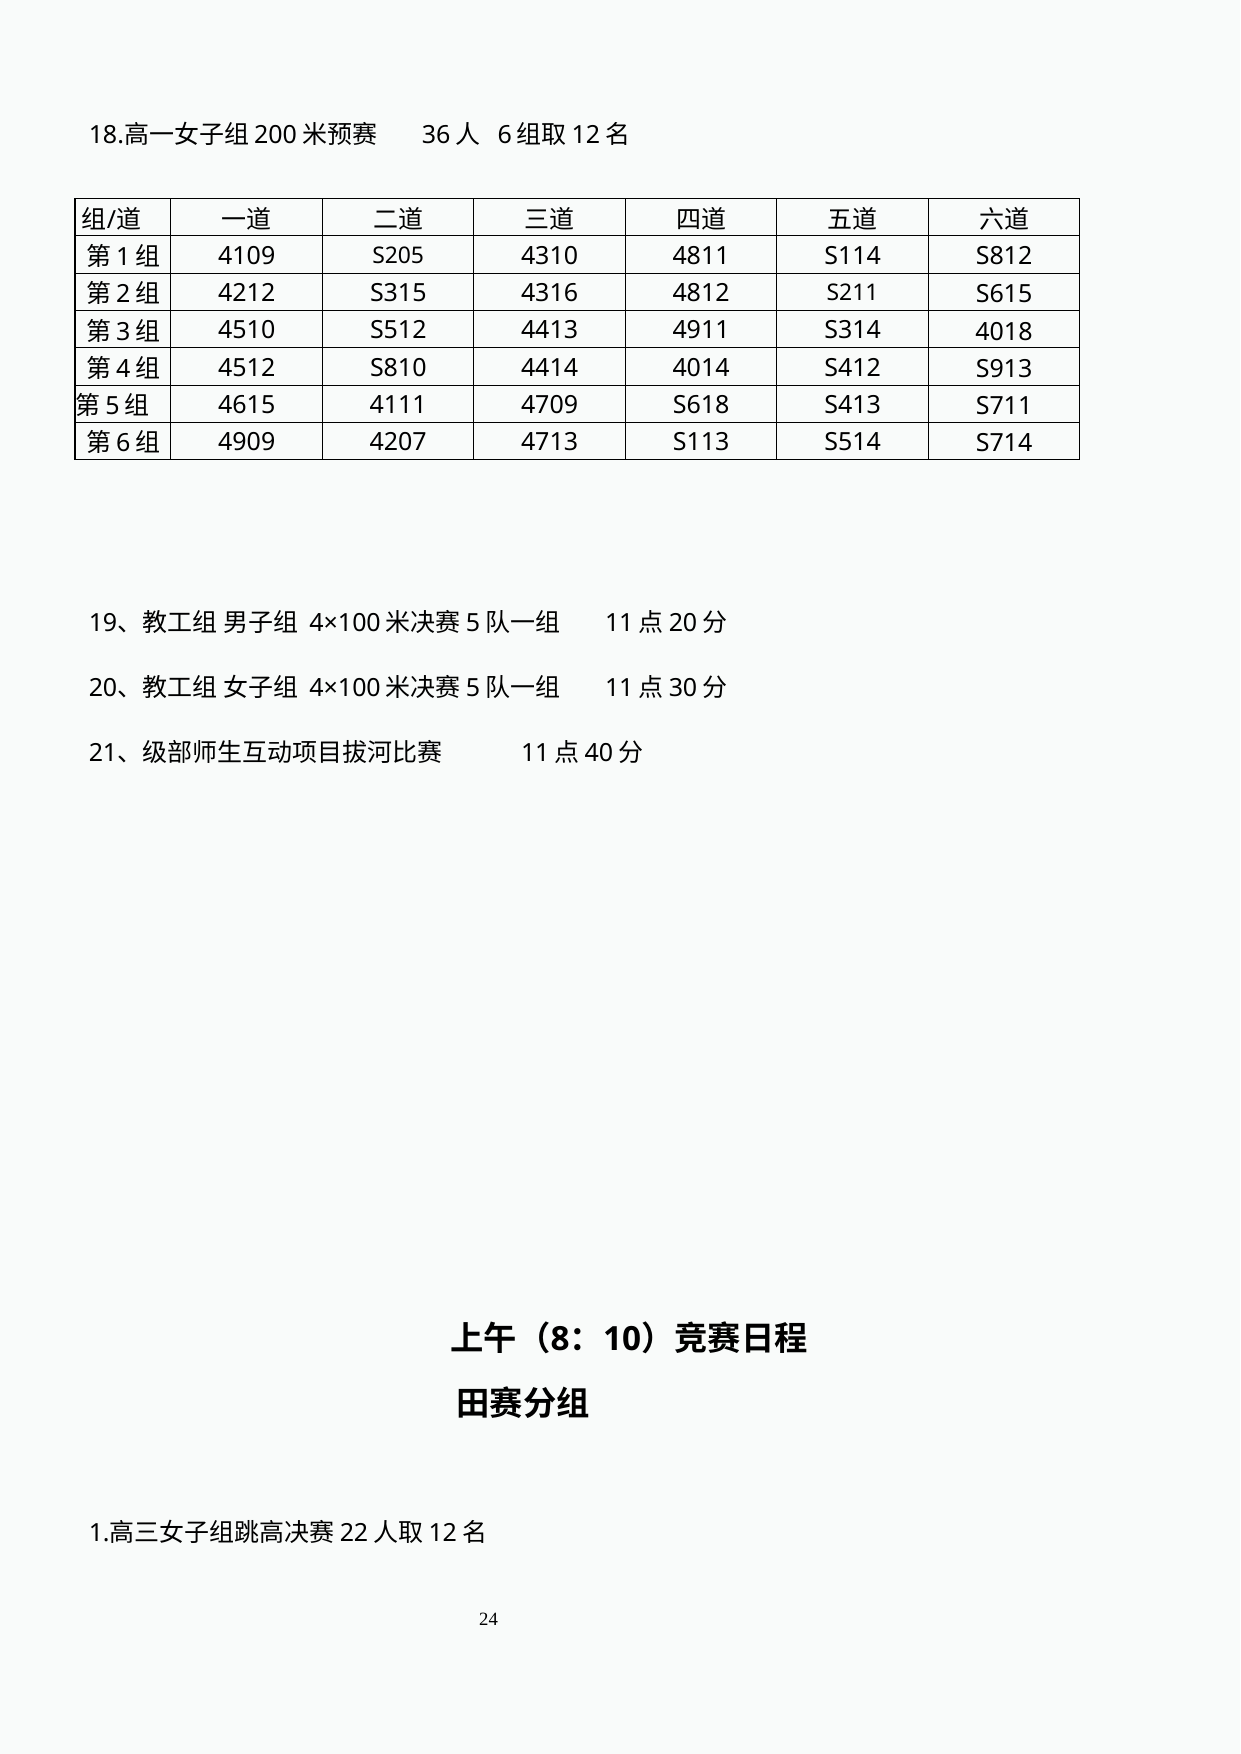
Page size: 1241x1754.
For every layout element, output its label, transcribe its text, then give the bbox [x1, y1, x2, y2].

table_cell 4812 [626, 274, 776, 310]
table_cell S615 [929, 274, 1079, 310]
table_cell 4414 [474, 348, 625, 384]
text 1.高三女子组跳高决赛22人取12名 [88, 1498, 1169, 1563]
table_header 六道 [929, 199, 1079, 235]
table_cell 4510 [171, 311, 322, 347]
table_cell S412 [777, 348, 928, 384]
table_cell S913 [929, 348, 1079, 384]
table_cell S413 [777, 386, 928, 422]
table_cell 第3组 [76, 311, 170, 347]
table_cell S113 [626, 423, 776, 459]
text 19、教工组 男子组 4×100米决赛5队一组 11点20分 [88, 588, 1169, 653]
table_cell 4316 [474, 274, 625, 310]
table_cell S711 [929, 386, 1079, 422]
table_cell 4413 [474, 311, 625, 347]
table_cell S205 [323, 236, 473, 273]
table_cell 第1组 [76, 236, 170, 273]
table_cell S114 [777, 236, 928, 273]
table_cell S315 [323, 274, 473, 310]
table_cell 4909 [171, 423, 322, 459]
table_cell 4111 [323, 386, 473, 422]
table_cell 4512 [171, 348, 322, 384]
table_cell 第2组 [76, 274, 170, 310]
table_cell 第6组 [76, 423, 170, 459]
text 21、级部师生互动项目拔河比赛 11点40分 [88, 718, 1169, 783]
text 上午（8：10）竞赛日程 [88, 1303, 1169, 1368]
table_cell S512 [323, 311, 473, 347]
table_cell 第5组 [76, 386, 170, 422]
table_cell 4811 [626, 236, 776, 273]
table_cell S211 [777, 274, 928, 310]
text 18.高一女子组200米预赛 36人 6组取12名 [88, 101, 1169, 166]
table_cell 4109 [171, 236, 322, 273]
table_cell 4207 [323, 423, 473, 459]
table_header 组/道 [76, 199, 170, 235]
table_cell 4911 [626, 311, 776, 347]
table_cell 4310 [474, 236, 625, 273]
table_cell 4212 [171, 274, 322, 310]
table_cell S314 [777, 311, 928, 347]
table_header 四道 [626, 199, 776, 235]
table_cell 4713 [474, 423, 625, 459]
text 田赛分组 [88, 1368, 1169, 1433]
table_cell 4018 [929, 311, 1079, 347]
table_cell S618 [626, 386, 776, 422]
table_cell S810 [323, 348, 473, 384]
table_header 二道 [323, 199, 473, 235]
table_cell 第4组 [76, 348, 170, 384]
table_cell S714 [929, 423, 1079, 459]
table_cell S514 [777, 423, 928, 459]
text 20、教工组 女子组 4×100米决赛5队一组 11点30分 [88, 653, 1169, 718]
table_cell 4014 [626, 348, 776, 384]
table_header 三道 [474, 199, 625, 235]
table_cell S812 [929, 236, 1079, 273]
table_header 五道 [777, 199, 928, 235]
table_cell 4615 [171, 386, 322, 422]
table_cell 4709 [474, 386, 625, 422]
table_header 一道 [171, 199, 322, 235]
